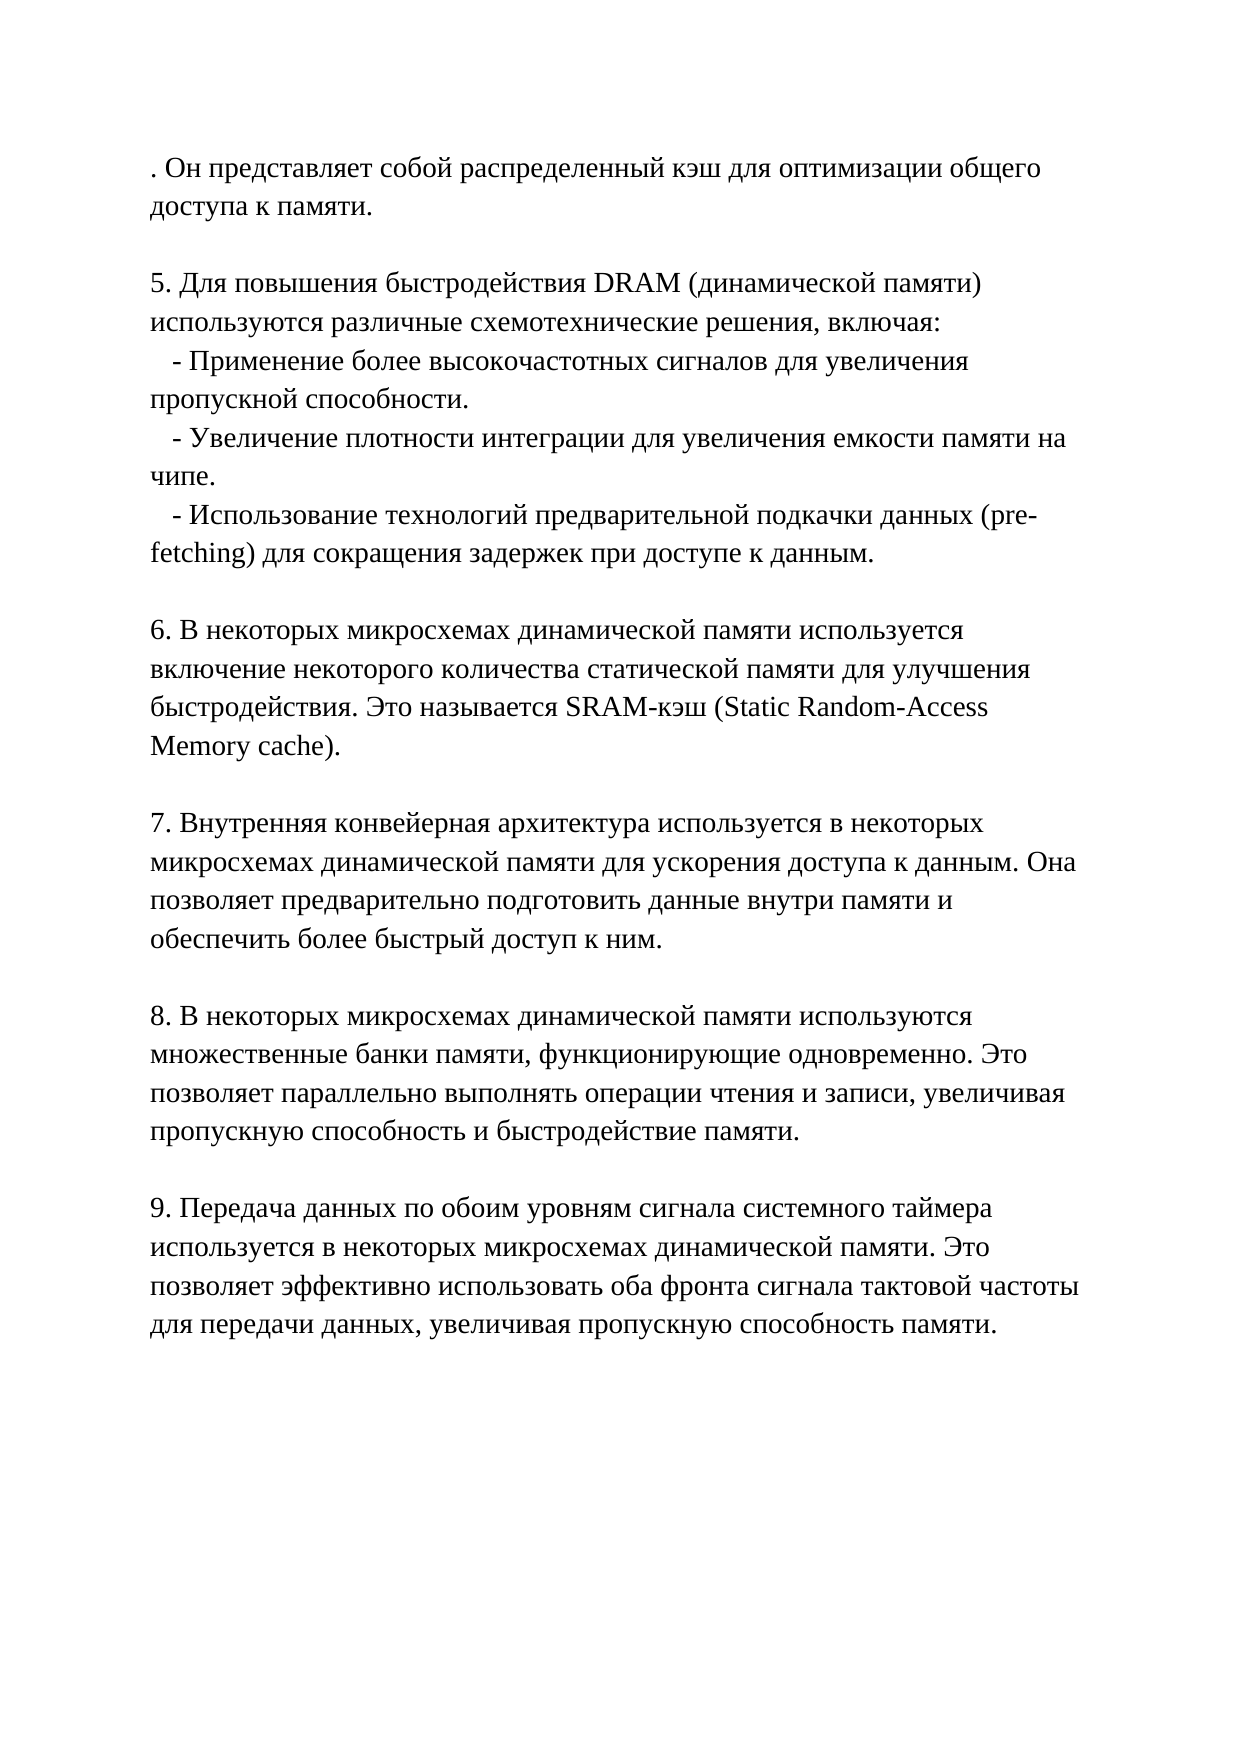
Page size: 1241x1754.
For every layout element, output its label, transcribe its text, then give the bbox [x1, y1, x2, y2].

text 9. Передача данных по обоим уровням сигнала системного таймера используется в некоторых микросхемах динамической памяти. Это позволяет эффективно использовать оба фронта сигнала тактовой частоты для передачи данных, увеличивая пропускную способность памяти. [150, 1191, 1090, 1340]
text . Он представляет собой распределенный кэш для оптимизации общего доступа к памяти. [150, 150, 1090, 222]
text 8. В некоторых микросхемах динамической памяти используются множественные банки памяти, функционирующие одновременно. Это позволяет параллельно выполнять операции чтения и записи, увеличивая пропускную способность и быстродействие памяти. [150, 998, 1090, 1147]
text 5. Для повышения быстродействия DRAM (динамической памяти) используются различные схемотехнические решения, включая: [150, 266, 1090, 338]
text - Использование технологий предварительной подкачки данных (pre-fetching) для сокращения задержек при доступе к данным. [150, 497, 1090, 569]
text - Применение более высокочастотных сигналов для увеличения пропускной способности. [150, 343, 1090, 415]
text 6. В некоторых микросхемах динамической памяти используется включение некоторого количества статической памяти для улучшения быстродействия. Это называется SRAM-кэш (Static Random-Access Memory cache). [150, 612, 1090, 762]
text - Увеличение плотности интеграции для увеличения емкости памяти на чипе. [150, 420, 1090, 492]
text 7. Внутренняя конвейерная архитектура используется в некоторых микросхемах динамической памяти для ускорения доступа к данным. Она позволяет предварительно подготовить данные внутри памяти и обеспечить более быстрый доступ к ним. [150, 805, 1090, 954]
